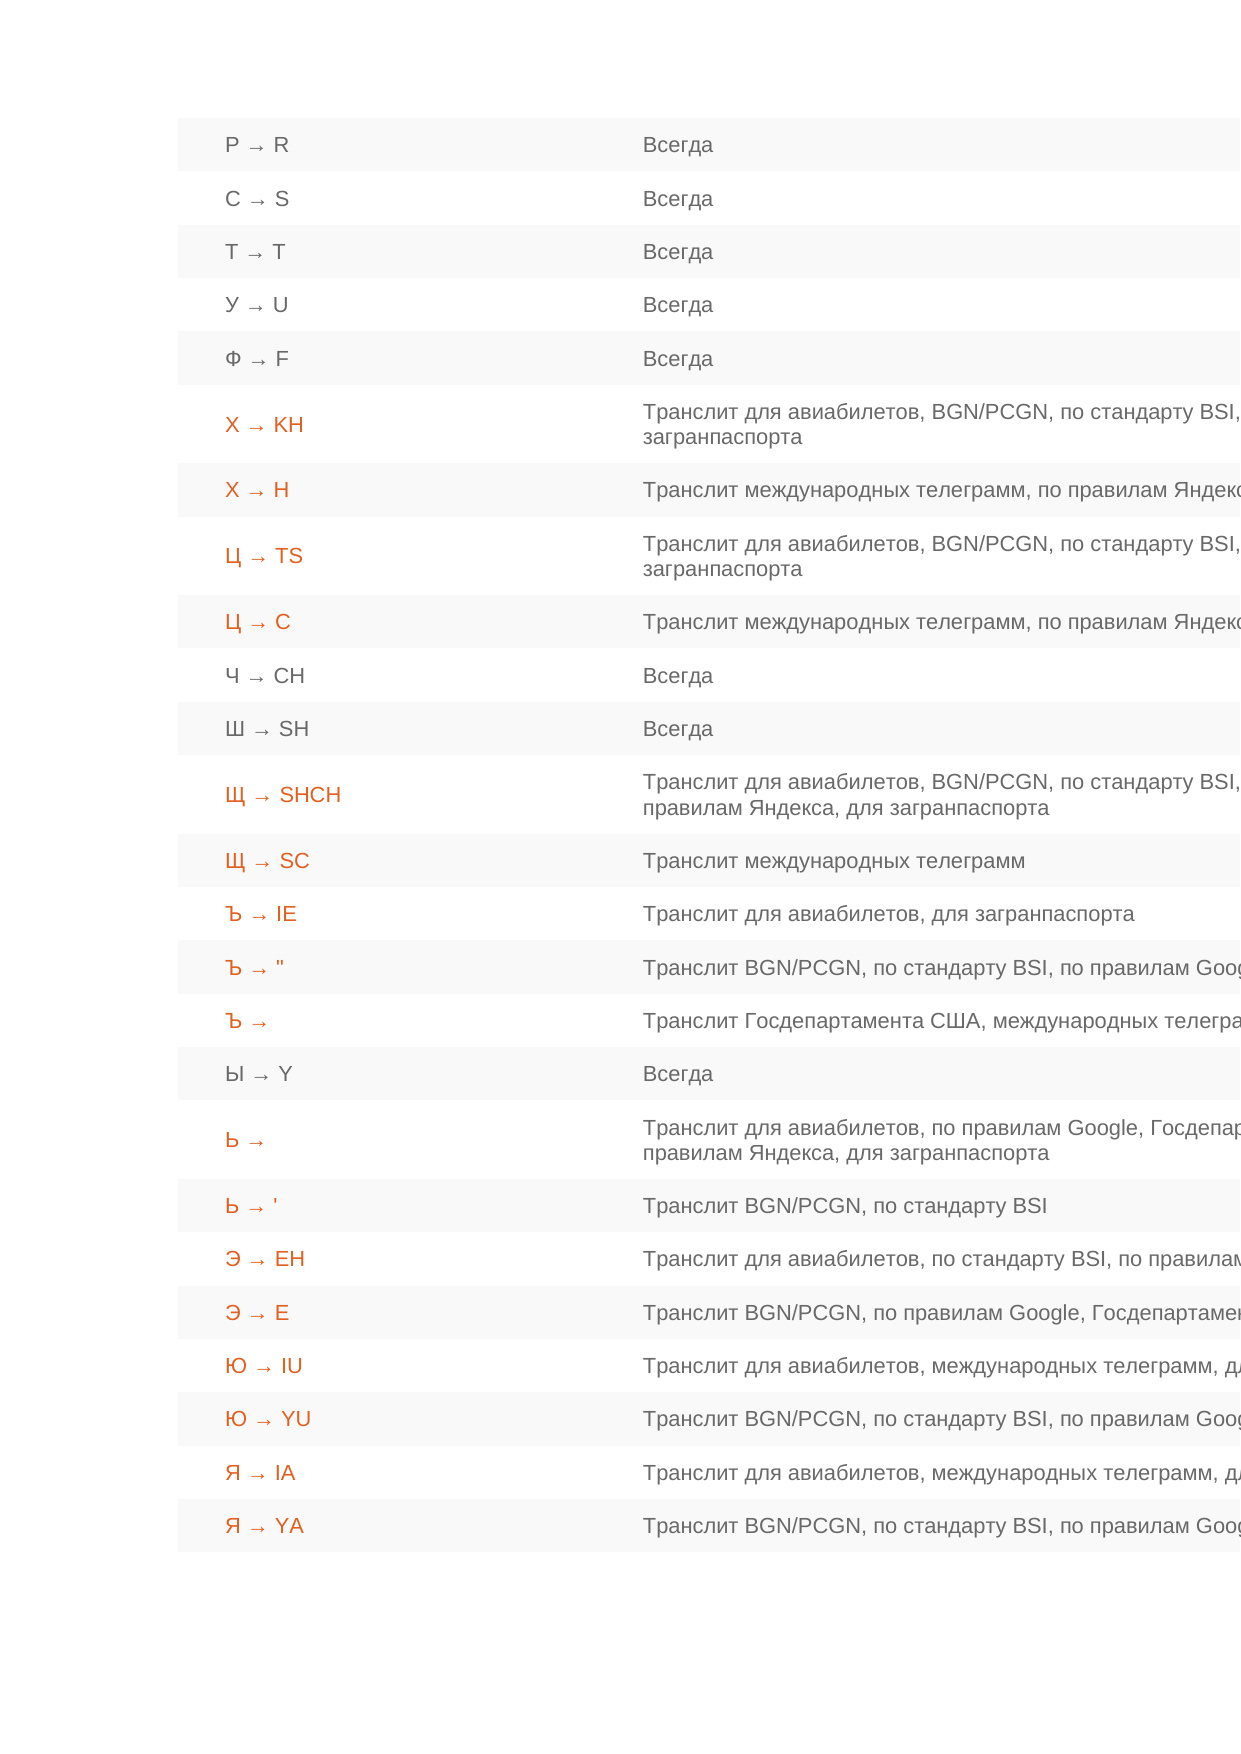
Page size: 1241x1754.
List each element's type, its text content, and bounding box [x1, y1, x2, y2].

table_cell Э → E [178, 1286, 596, 1339]
table_cell Транслит для авиабилетов, BGN/PCGN, по стандарту BSI, по правилам Google, Госдепартамента США, для загранпаспорта [596, 385, 1240, 463]
table_cell Щ → SHCH [178, 755, 596, 834]
table_cell Транслит международных телеграмм, по правилам Яндекса [596, 463, 1240, 517]
table_cell Ф → F [178, 331, 596, 385]
table_cell Всегда [596, 331, 1240, 385]
table_cell Ъ → [178, 994, 596, 1047]
table_cell Транслит для авиабилетов, международных телеграмм, для загранпаспорта [596, 1446, 1240, 1499]
table_cell Т → T [178, 225, 596, 278]
table_cell Транслит BGN/PCGN, по стандарту BSI, по правилам Google, по правилам Яндекса [596, 940, 1240, 994]
table_cell Транслит международных телеграмм [596, 834, 1240, 887]
table_cell Ц → TS [178, 517, 596, 595]
table_cell Э → EH [178, 1232, 596, 1286]
table_cell Всегда [596, 278, 1240, 331]
table_cell Всегда [596, 1047, 1240, 1100]
table_cell Ш → SH [178, 702, 596, 755]
table_cell Щ → SC [178, 834, 596, 887]
table_cell Всегда [596, 225, 1240, 278]
table_cell Транслит BGN/PCGN, по стандарту BSI, по правилам Google, Госдепартамента США, по правилам Яндекса [596, 1499, 1240, 1552]
table_cell Транслит для авиабилетов, международных телеграмм, для загранпаспорта [596, 1339, 1240, 1392]
table_cell Всегда [596, 118, 1240, 171]
table_cell Я → YA [178, 1499, 596, 1552]
table_cell Транслит BGN/PCGN, по стандарту BSI [596, 1179, 1240, 1232]
table_cell Всегда [596, 171, 1240, 225]
table_cell Транслит для авиабилетов, BGN/PCGN, по стандарту BSI, по правилам Google, Госдепартамента США, для загранпаспорта [596, 517, 1240, 595]
table_cell Я → IA [178, 1446, 596, 1499]
table_cell Транслит BGN/PCGN, по стандарту BSI, по правилам Google, Госдепартамента США, по правилам Яндекса [596, 1392, 1240, 1446]
table_cell Ч → CH [178, 649, 596, 702]
table_cell Ю → IU [178, 1339, 596, 1392]
table_cell Х → KH [178, 385, 596, 463]
table_cell Транслит для авиабилетов, для загранпаспорта [596, 887, 1240, 940]
table_cell У → U [178, 278, 596, 331]
table_cell Ц → C [178, 595, 596, 648]
table_cell Ю → YU [178, 1392, 596, 1446]
table_cell Х → H [178, 463, 596, 517]
table_cell Р → R [178, 118, 596, 171]
table_cell Транслит Госдепартамента США, международных телеграмм [596, 994, 1240, 1047]
table_cell Ъ → IE [178, 887, 596, 940]
table_cell Транслит международных телеграмм, по правилам Яндекса [596, 595, 1240, 648]
table_cell Ь → [178, 1100, 596, 1179]
table_cell Всегда [596, 649, 1240, 702]
table_cell Ы → Y [178, 1047, 596, 1100]
table_cell Транслит BGN/PCGN, по правилам Google, Госдепартамента США, международных телеграмм [596, 1286, 1240, 1339]
table_cell С → S [178, 171, 596, 225]
table_cell Ь → ' [178, 1179, 596, 1232]
table_cell Ъ → " [178, 940, 596, 994]
table_cell Всегда [596, 702, 1240, 755]
table_cell Транслит для авиабилетов, по правилам Google, Госдепартамента США, международных телеграмм, по правилам Яндекса, для загранпаспорта [596, 1100, 1240, 1179]
table_cell Транслит для авиабилетов, BGN/PCGN, по стандарту BSI, по правилам Google, Госдепартамента США, по правилам Яндекса, для загранпаспорта [596, 755, 1240, 834]
table_cell Транслит для авиабилетов, по стандарту BSI, по правилам Яндекса, для загранпаспорта [596, 1232, 1240, 1286]
